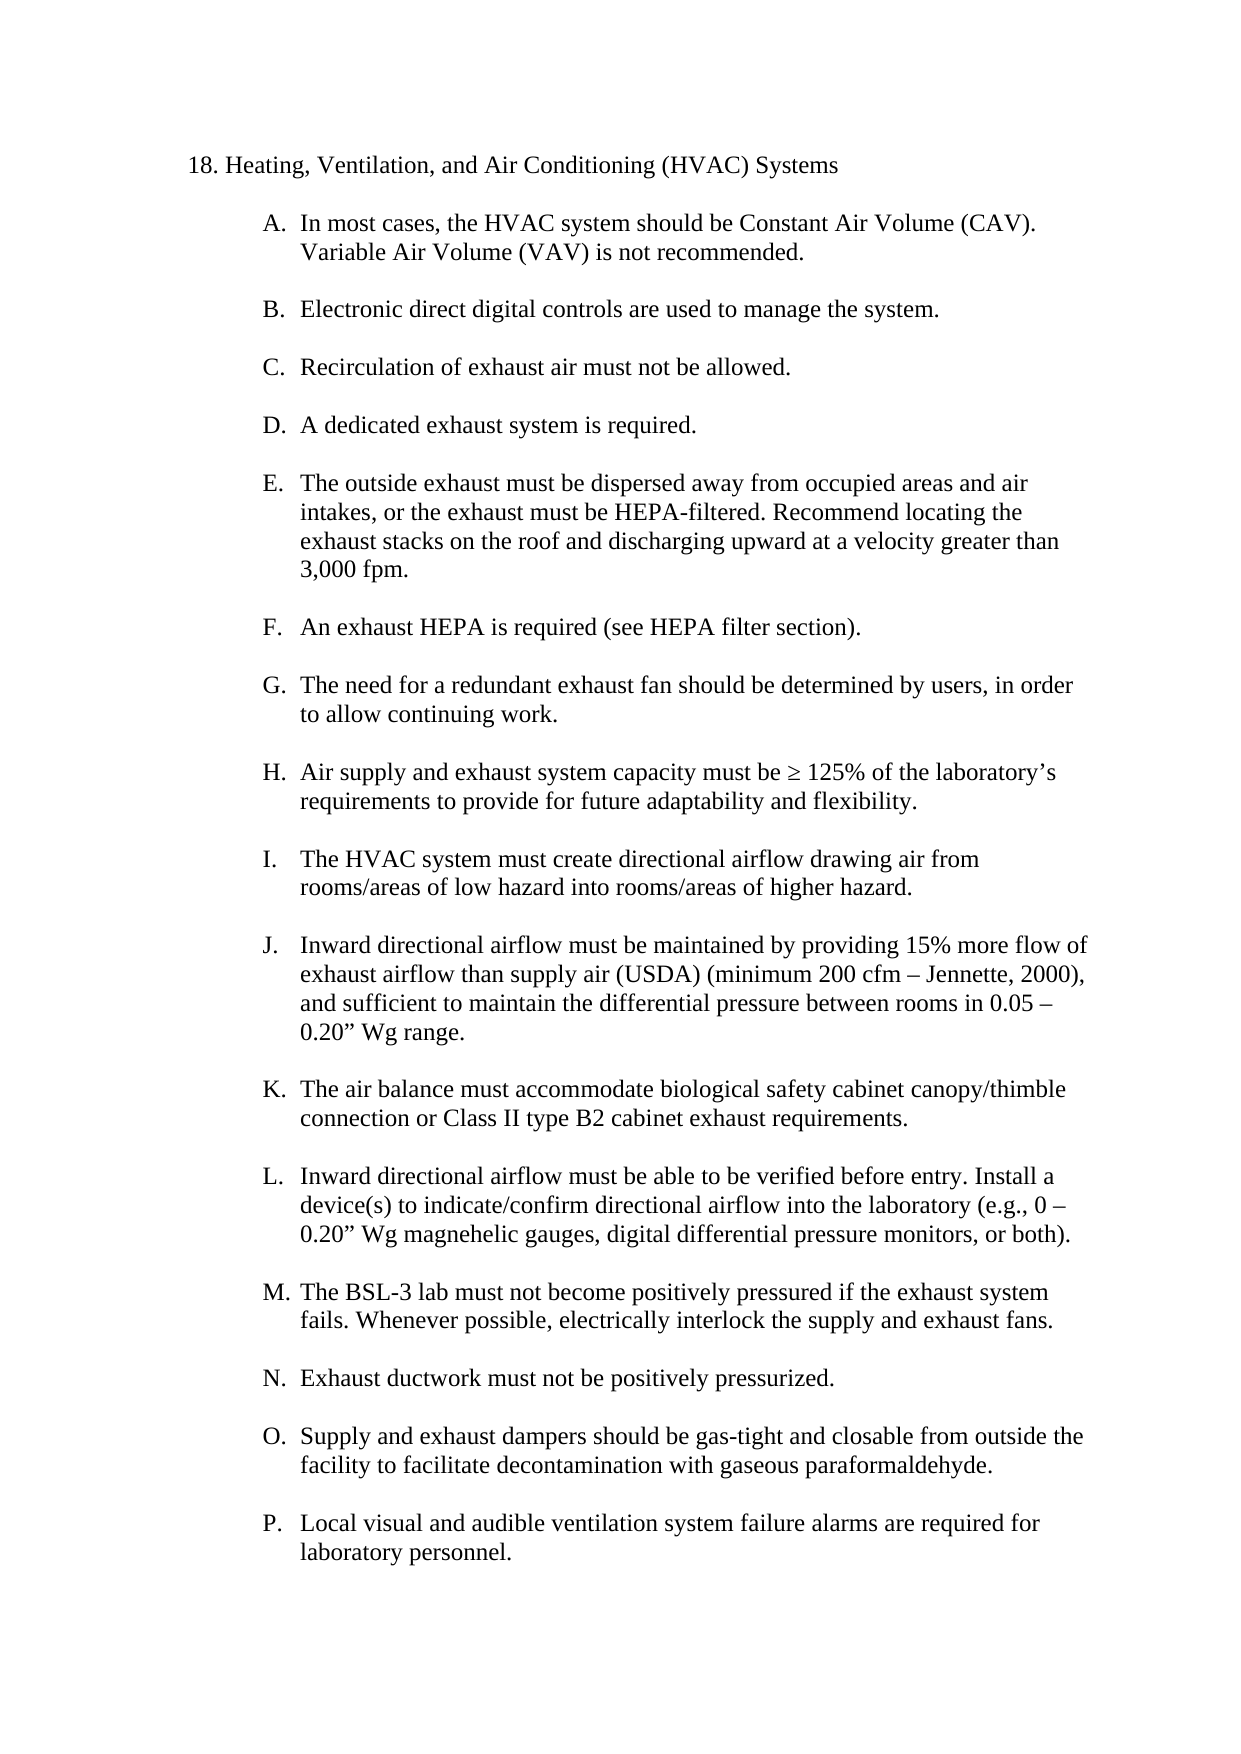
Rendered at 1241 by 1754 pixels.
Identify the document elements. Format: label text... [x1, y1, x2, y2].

list The air balance must accommodate biological safety cabinet canopy/thimble connection or Class II type B2 cabinet exhaust requirements. [262, 1074, 1090, 1132]
list Local visual and audible ventilation system failure alarms are required for laboratory personnel. [262, 1508, 1090, 1565]
list In most cases, the HVAC system should be Constant Air Volume (CAV). Variable Air Volume (VAV) is not recommended. [262, 208, 1090, 265]
list A dedicated exhaust system is required. [262, 410, 1090, 439]
list Air supply and exhaust system capacity must be ≥ 125% of the laboratory’s requirements to provide for future adaptability and flexibility. [262, 757, 1090, 814]
list The HVAC system must create directional airflow drawing air from rooms/areas of low hazard into rooms/areas of higher hazard. [262, 844, 1090, 901]
list The need for a redundant exhaust fan should be determined by users, in order to allow continuing work. [262, 670, 1090, 728]
list An exhaust HEPA is required (see HEPA filter section). [262, 612, 1090, 641]
list Inward directional airflow must be maintained by providing 15% more flow of exhaust airflow than supply air (USDA) (minimum 200 cfm – Jennette, 2000), and sufficient to maintain the differential pressure between rooms in 0.05 – 0.20” Wg range. [262, 930, 1090, 1045]
list Electronic direct digital controls are used to manage the system. [262, 294, 1090, 323]
list The BSL-3 lab must not become positively pressured if the exhaust system fails. Whenever possible, electrically interlock the supply and exhaust fans. [262, 1277, 1090, 1334]
list Supply and exhaust dampers should be gas-tight and closable from outside the facility to facilitate decontamination with gaseous paraformaldehyde. [262, 1421, 1090, 1479]
list Heating, Ventilation, and Air Conditioning (HVAC) Systems [187, 150, 1090, 179]
list The outside exhaust must be dispersed away from occupied areas and air intakes, or the exhaust must be HEPA-filtered. Recommend locating the exhaust stacks on the roof and discharging upward at a velocity greater than 3,000 fpm. [262, 468, 1090, 583]
list Exhaust ductwork must not be positively pressurized. [262, 1363, 1090, 1392]
list Inward directional airflow must be able to be verified before entry. Install a device(s) to indicate/confirm directional airflow into the laboratory (e.g., 0 – 0.20” Wg magnehelic gauges, digital differential pressure monitors, or both). [262, 1161, 1090, 1247]
list Recirculation of exhaust air must not be allowed. [262, 352, 1090, 381]
